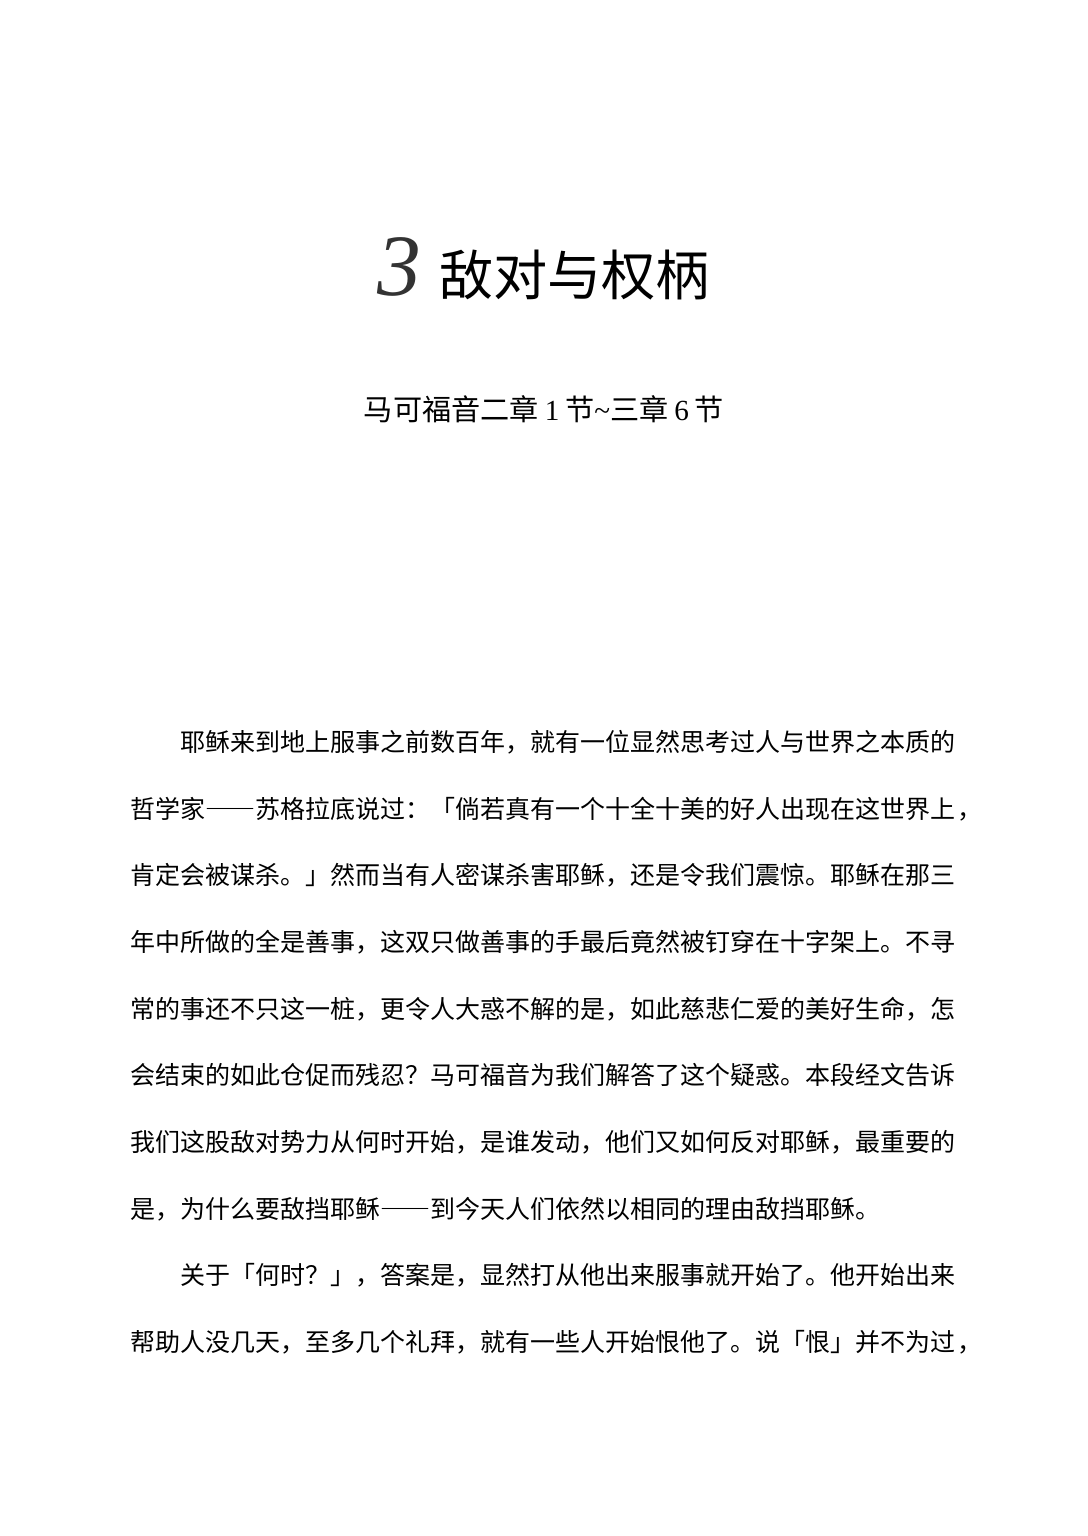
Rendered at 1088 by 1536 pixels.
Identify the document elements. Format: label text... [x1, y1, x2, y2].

text 耶稣来到地上服事之前数百年，就有一位显然思考过人与世界之本质的哲学家——苏格拉底说过：「倘若真有一个十全十美的好人出现在这世界上，肯定会被谋杀。」然而当有人密谋杀害耶稣，还是令我们震惊。耶稣在那三年中所做的全是善事，这双只做善事的手最后竟然被钉穿在十字架上。不寻常的事还不只这一桩，更令人大惑不解的是，如此慈悲仁爱的美好生命，怎会结束的如此仓促而残忍？马可福音为我们解答了这个疑惑。本段经文告诉我们这股敌对势力从何时开始，是谁发动，他们又如何反对耶稣，最重要的是，为什么要敌挡耶稣——到今天人们依然以相同的理由敌挡耶稣。 [130, 707, 958, 1241]
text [130, 1241, 958, 1374]
subtitle 3敌对与权柄 [130, 197, 958, 331]
subtitle 马可福音二章1节~三章6节 [130, 374, 958, 441]
